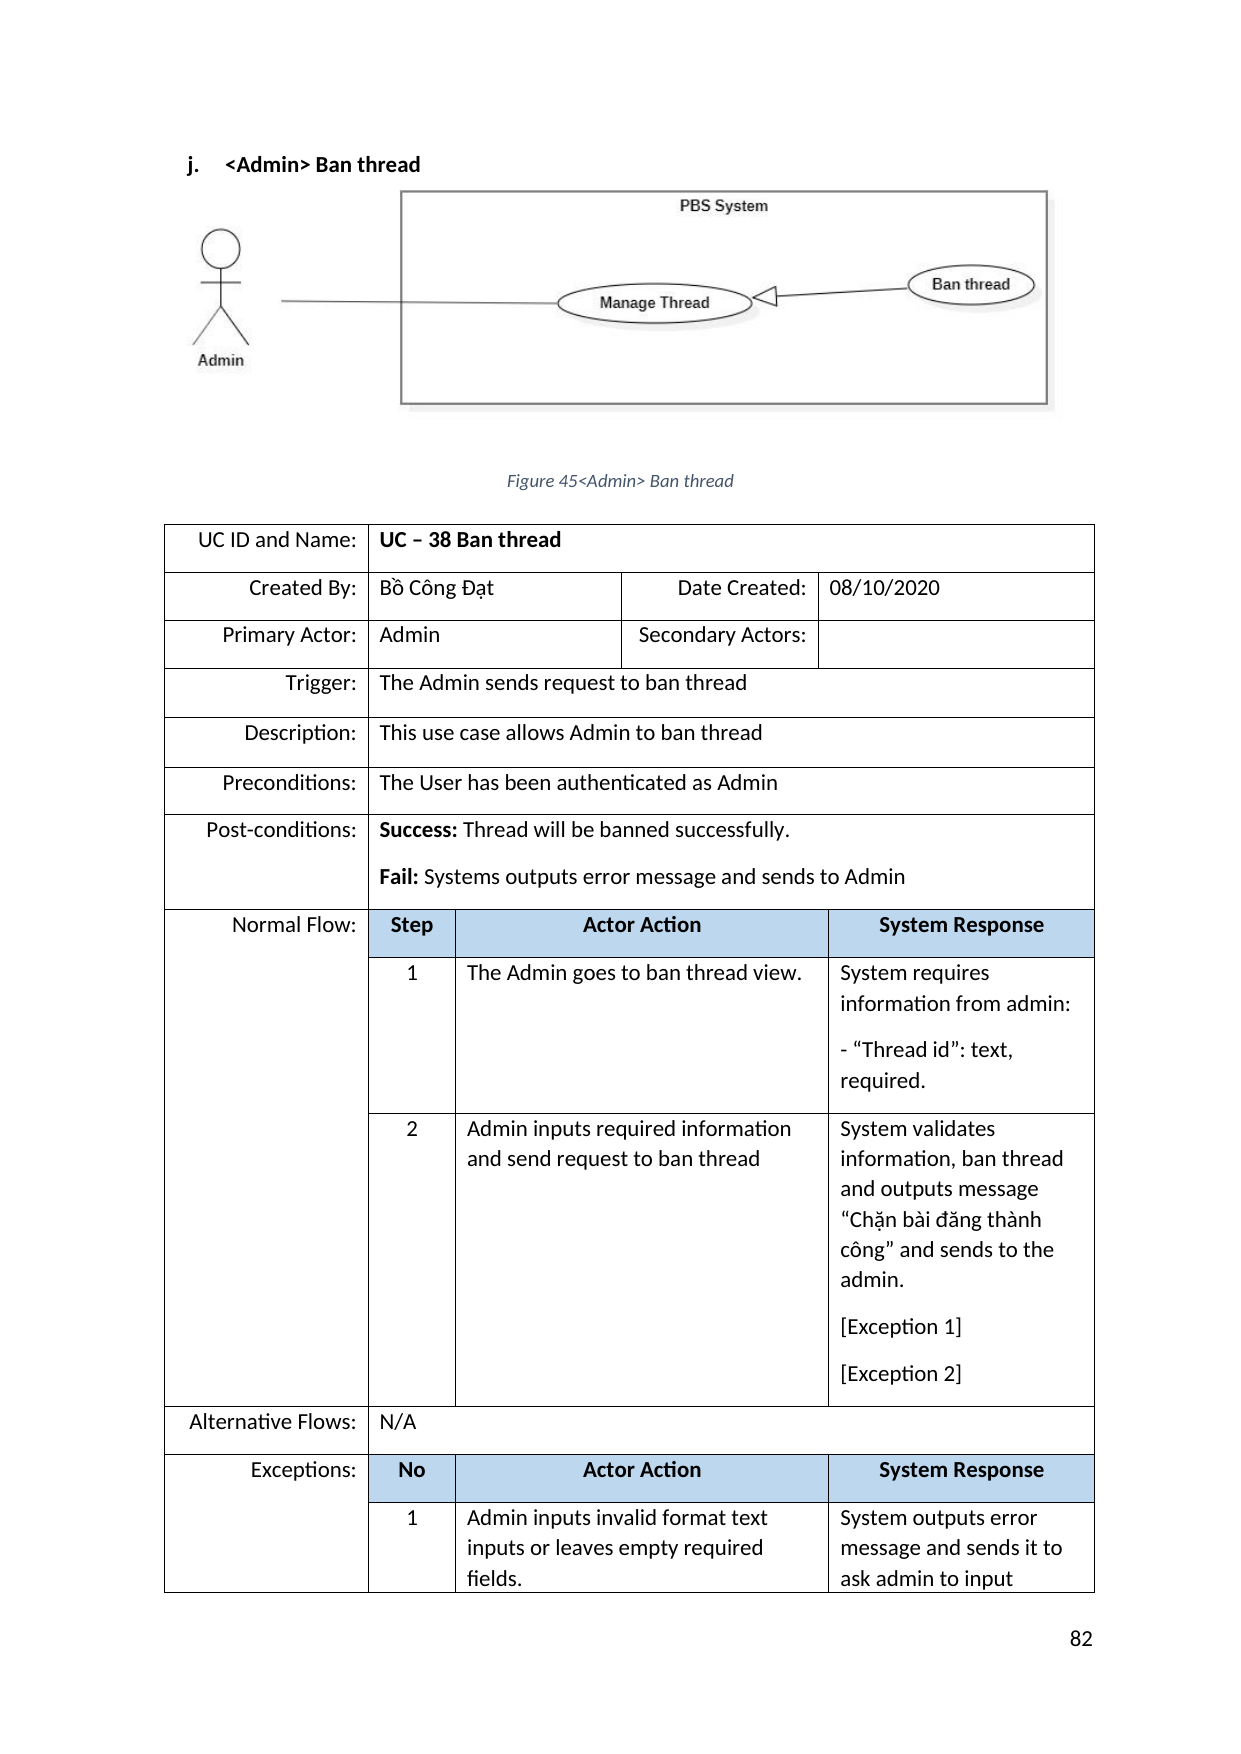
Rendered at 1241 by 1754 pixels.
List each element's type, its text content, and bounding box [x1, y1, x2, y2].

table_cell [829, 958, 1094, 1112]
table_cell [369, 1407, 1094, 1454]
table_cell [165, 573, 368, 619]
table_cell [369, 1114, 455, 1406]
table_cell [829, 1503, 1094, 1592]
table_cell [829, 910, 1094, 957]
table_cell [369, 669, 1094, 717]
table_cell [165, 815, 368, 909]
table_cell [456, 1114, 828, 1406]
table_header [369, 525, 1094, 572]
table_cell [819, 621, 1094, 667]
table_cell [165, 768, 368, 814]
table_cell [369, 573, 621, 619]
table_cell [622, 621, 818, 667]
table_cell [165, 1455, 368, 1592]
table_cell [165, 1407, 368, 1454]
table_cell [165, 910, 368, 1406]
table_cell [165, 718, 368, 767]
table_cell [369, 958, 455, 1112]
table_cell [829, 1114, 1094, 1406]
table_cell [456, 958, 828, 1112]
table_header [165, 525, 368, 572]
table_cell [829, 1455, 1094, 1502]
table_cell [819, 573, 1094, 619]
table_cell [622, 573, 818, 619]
text Figure 45<Admin> Ban thread [150, 469, 1093, 492]
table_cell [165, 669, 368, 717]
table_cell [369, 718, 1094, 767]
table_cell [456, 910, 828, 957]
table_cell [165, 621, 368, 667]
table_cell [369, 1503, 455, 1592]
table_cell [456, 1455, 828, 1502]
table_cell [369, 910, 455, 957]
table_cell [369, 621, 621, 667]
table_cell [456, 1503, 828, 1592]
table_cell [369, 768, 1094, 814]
subtitle <Admin> Ban thread [187, 150, 1093, 178]
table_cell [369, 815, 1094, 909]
picture [150, 180, 1093, 450]
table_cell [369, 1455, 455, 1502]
